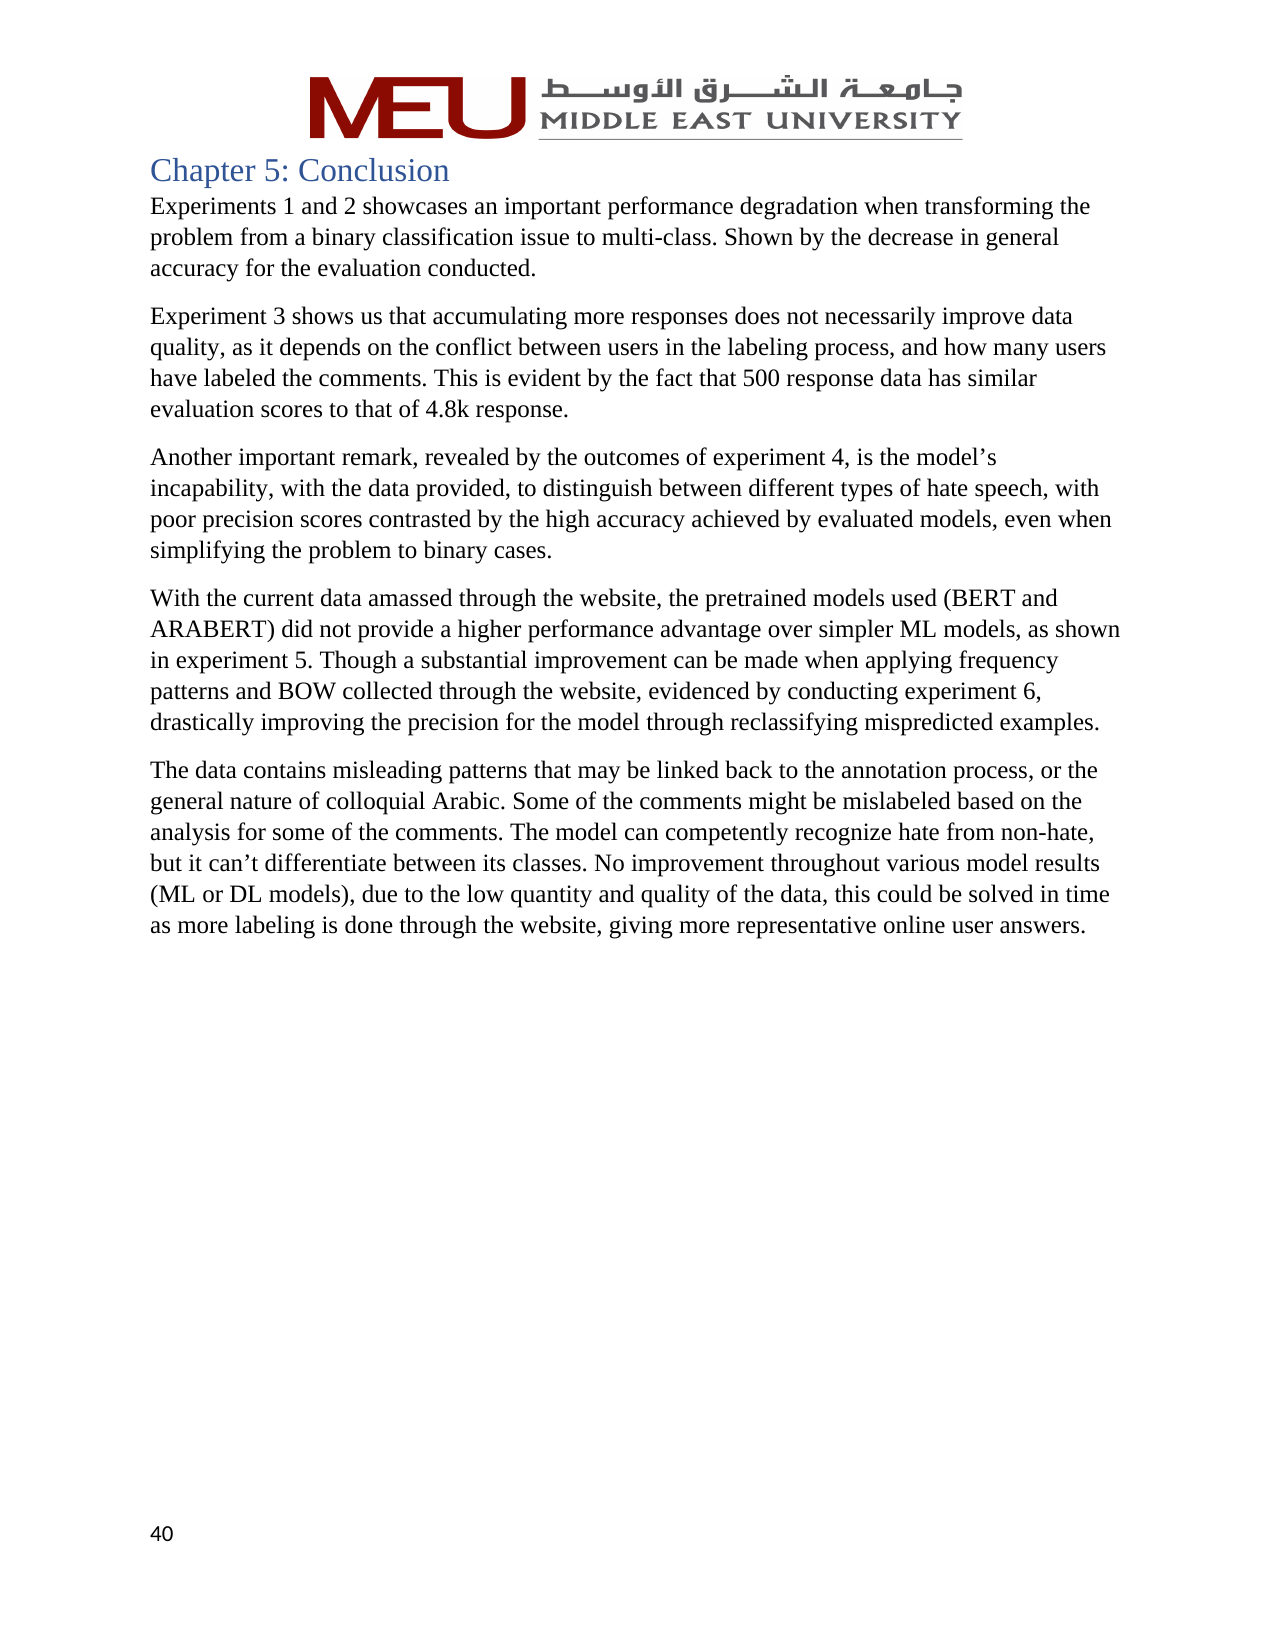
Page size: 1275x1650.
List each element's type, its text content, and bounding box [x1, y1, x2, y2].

text Experiments 1 and 2 showcases an important performance degradation when transforming the problem from a binary classification issue to multi-class. Shown by the decrease in general accuracy for the evaluation conducted. [150, 191, 1125, 282]
picture [310, 75, 965, 141]
text With the current data amassed through the website, the pretrained models used (BERT and ARABERT) did not provide a higher performance advantage over simpler ML models, as shown in experiment 5. Though a substantial improvement can be made when applying frequency patterns and BOW collected through the website, evidenced by conducting experiment 6, drastically improving the precision for the model through reclassifying mispredicted examples. [150, 583, 1125, 736]
text Another important remark, revealed by the outcomes of experiment 4, is the model’s incapability, with the data provided, to distinguish between different types of hate speech, with poor precision scores contrasted by the high accuracy achieved by evaluated models, even when simplifying the problem to binary cases. [150, 442, 1125, 564]
subtitle Chapter 5: Conclusion [150, 150, 1125, 188]
text The data contains misleading patterns that may be linked back to the annotation process, or the general nature of colloquial Arabic. Some of the comments might be mislabeled based on the analysis for some of the comments. The model can competently recognize hate from non-hate, but it can’t differentiate between its classes. No improvement throughout various model results (ML or DL models), due to the low quantity and quality of the data, this could be solved in time as more labeling is done through the website, giving more representative online user answers. [150, 755, 1125, 939]
text Experiment 3 shows us that accumulating more responses does not necessarily improve data quality, as it depends on the conflict between users in the labeling process, and how many users have labeled the comments. This is evident by the fact that 500 response data has similar evaluation scores to that of 4.8k response. [150, 301, 1125, 423]
